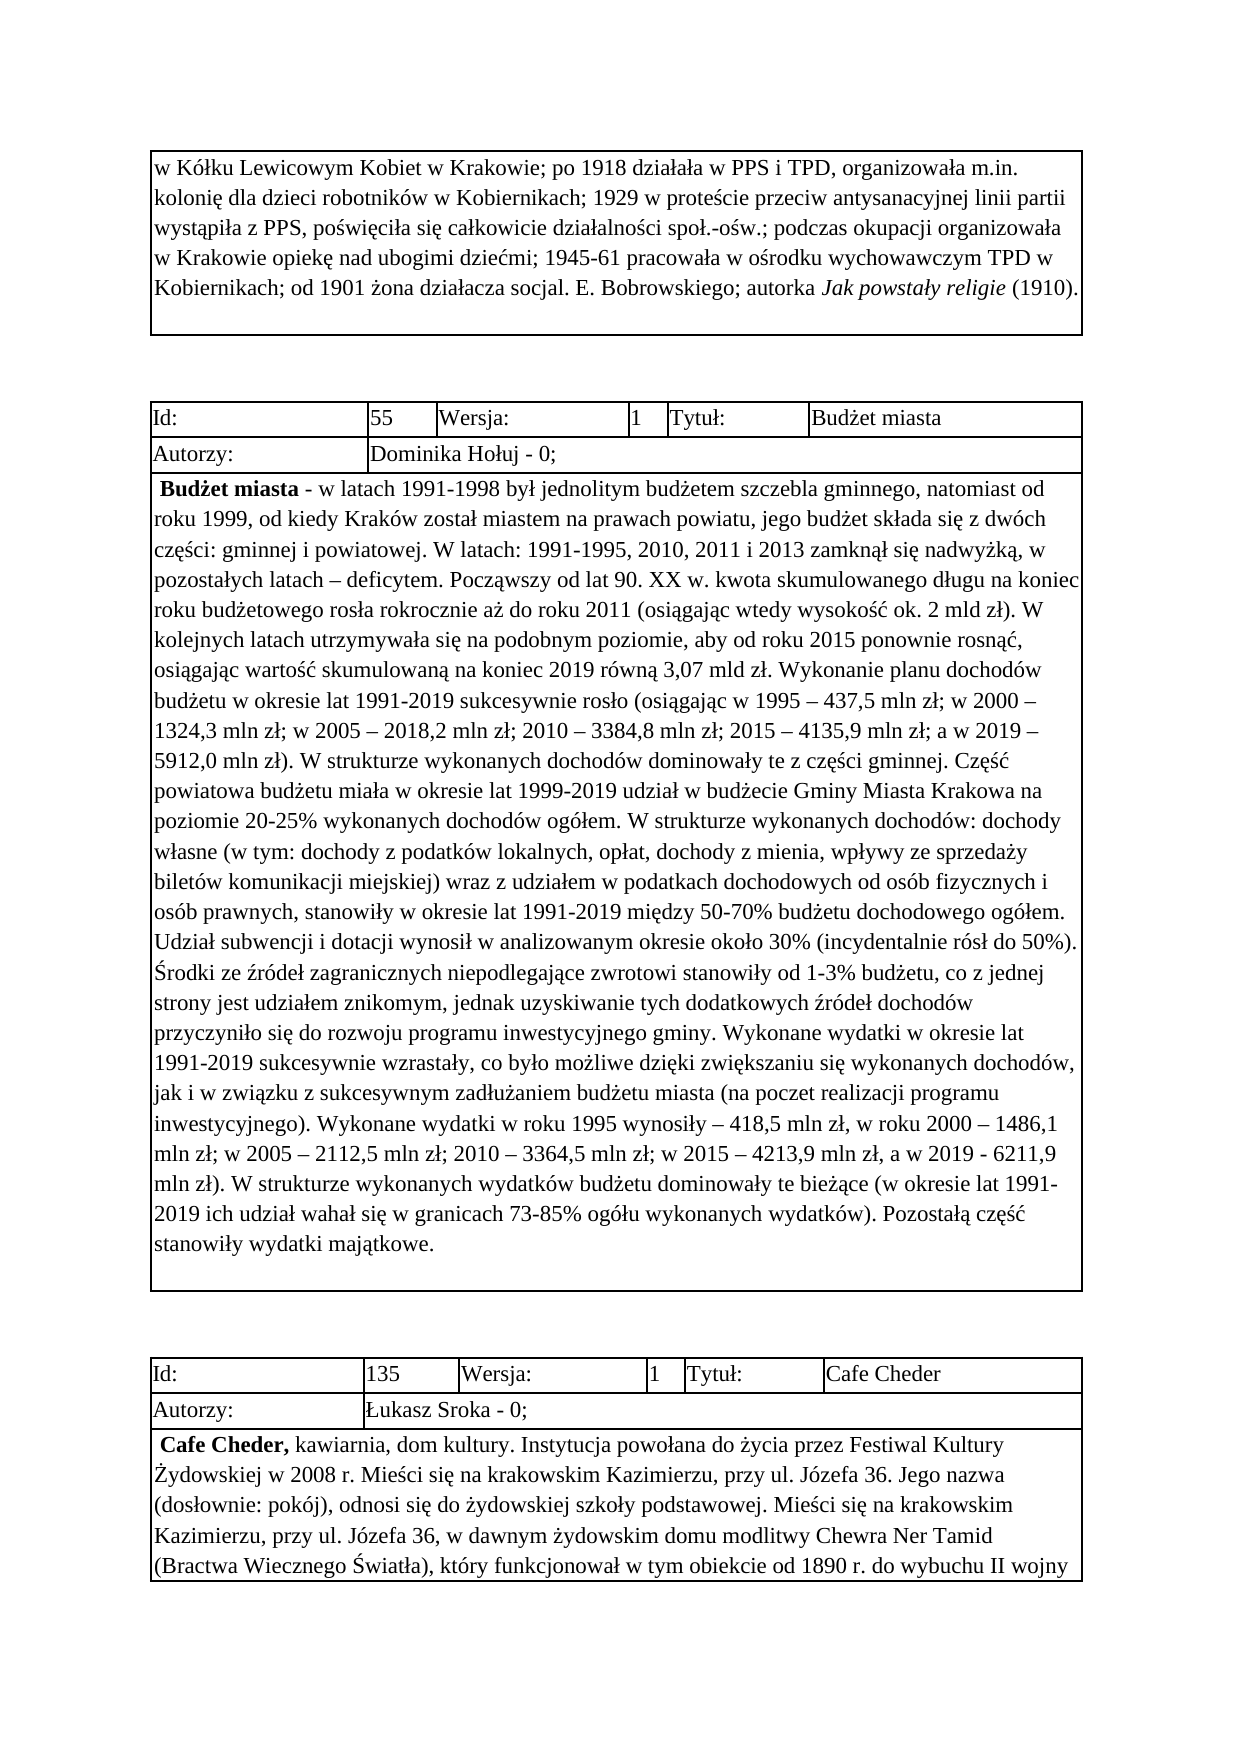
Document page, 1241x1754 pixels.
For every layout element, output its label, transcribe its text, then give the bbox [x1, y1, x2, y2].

table_cell Łukasz Sroka - 0; [365, 1394, 1081, 1427]
table_header Wersja: [438, 403, 628, 436]
table_cell Autorzy: [152, 438, 367, 472]
table_header Cafe Cheder [825, 1359, 1081, 1392]
table_cell Dominika Hołuj - 0; [369, 438, 1081, 472]
table_header 135 [365, 1359, 458, 1392]
table_header 1 [648, 1359, 684, 1392]
table_header Tytuł: [669, 403, 808, 436]
table_header 1 [630, 403, 667, 436]
table_header Id: [152, 1359, 363, 1392]
table_cell Autorzy: [152, 1394, 363, 1427]
table_header Tytuł: [686, 1359, 823, 1392]
table_header Budżet miasta [810, 403, 1081, 436]
table_cell Budżet miasta - w latach 1991-1998 był jednolitym budżetem szczebla gminnego, natomiast od roku 1999, od kiedy Kraków został miastem na prawach powiatu, jego budżet składa się z dwóch części: gminnej i powiatowej. W latach: 1991-1995, 2010, 2011 i 2013 zamknął się nadwyżką, w pozostałych latach – deficytem. Począwszy od lat 90. XX w. kwota skumulowanego długu na koniec roku budżetowego rosła rokrocznie aż do roku 2011 (osiągając wtedy wysokość ok. 2 mld zł). W kolejnych latach utrzymywała się na podobnym poziomie, aby od roku 2015 ponownie rosnąć, osiągając wartość skumulowaną na koniec 2019 równą 3,07 mld zł. Wykonanie planu dochodów budżetu w okresie lat 1991-2019 sukcesywnie rosło (osiągając w 1995 – 437,5 mln zł; w 2000 – 1324,3 mln zł; w 2005 – 2018,2 mln zł; 2010 – 3384,8 mln zł; 2015 – 4135,9 mln zł; a w 2019 – 5912,0 mln zł). W strukturze wykonanych dochodów dominowały te z części gminnej. Część powiatowa budżetu miała w okresie lat 1999-2019 udział w budżecie Gminy Miasta Krakowa na poziomie 20-25% wykonanych dochodów ogółem. W strukturze wykonanych dochodów: dochody własne (w tym: dochody z podatków lokalnych, opłat, dochody z mienia, wpływy ze sprzedaży biletów komunikacji miejskiej) wraz z udziałem w podatkach dochodowych od osób fizycznych i osób prawnych, stanowiły w okresie lat 1991-2019 między 50-70% budżetu dochodowego ogółem. Udział subwencji i dotacji wynosił w analizowanym okresie około 30% (incydentalnie rósł do 50%). Środki ze źródeł zagranicznych niepodlegające zwrotowi stanowiły od 1-3% budżetu, co z jednej strony jest udziałem znikomym, jednak uzyskiwanie tych dodatkowych źródeł dochodów przyczyniło się do rozwoju programu inwestycyjnego gminy. Wykonane wydatki w okresie lat 1991-2019 sukcesywnie wzrastały, co było możliwe dzięki zwiększaniu się wykonanych dochodów, jak i w związku z sukcesywnym zadłużaniem budżetu miasta (na poczet realizacji programu inwestycyjnego). Wykonane wydatki w roku 1995 wynosiły – 418,5 mln zł, w roku 2000 – 1486,1 mln zł; w 2005 – 2112,5 mln zł; 2010 – 3364,5 mln zł; w 2015 – 4213,9 mln zł, a w 2019 - 6211,9 mln zł). W strukturze wykonanych wydatków budżetu dominowały te bieżące (w okresie lat 1991-2019 ich udział wahał się w granicach 73-85% ogółu wykonanych wydatków). Pozostałą część stanowiły wydatki majątkowe. [152, 474, 1081, 1290]
table_header 55 [369, 403, 436, 436]
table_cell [152, 152, 1081, 334]
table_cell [152, 1430, 1081, 1580]
table_header Id: [152, 403, 367, 436]
table_header Wersja: [460, 1359, 646, 1392]
